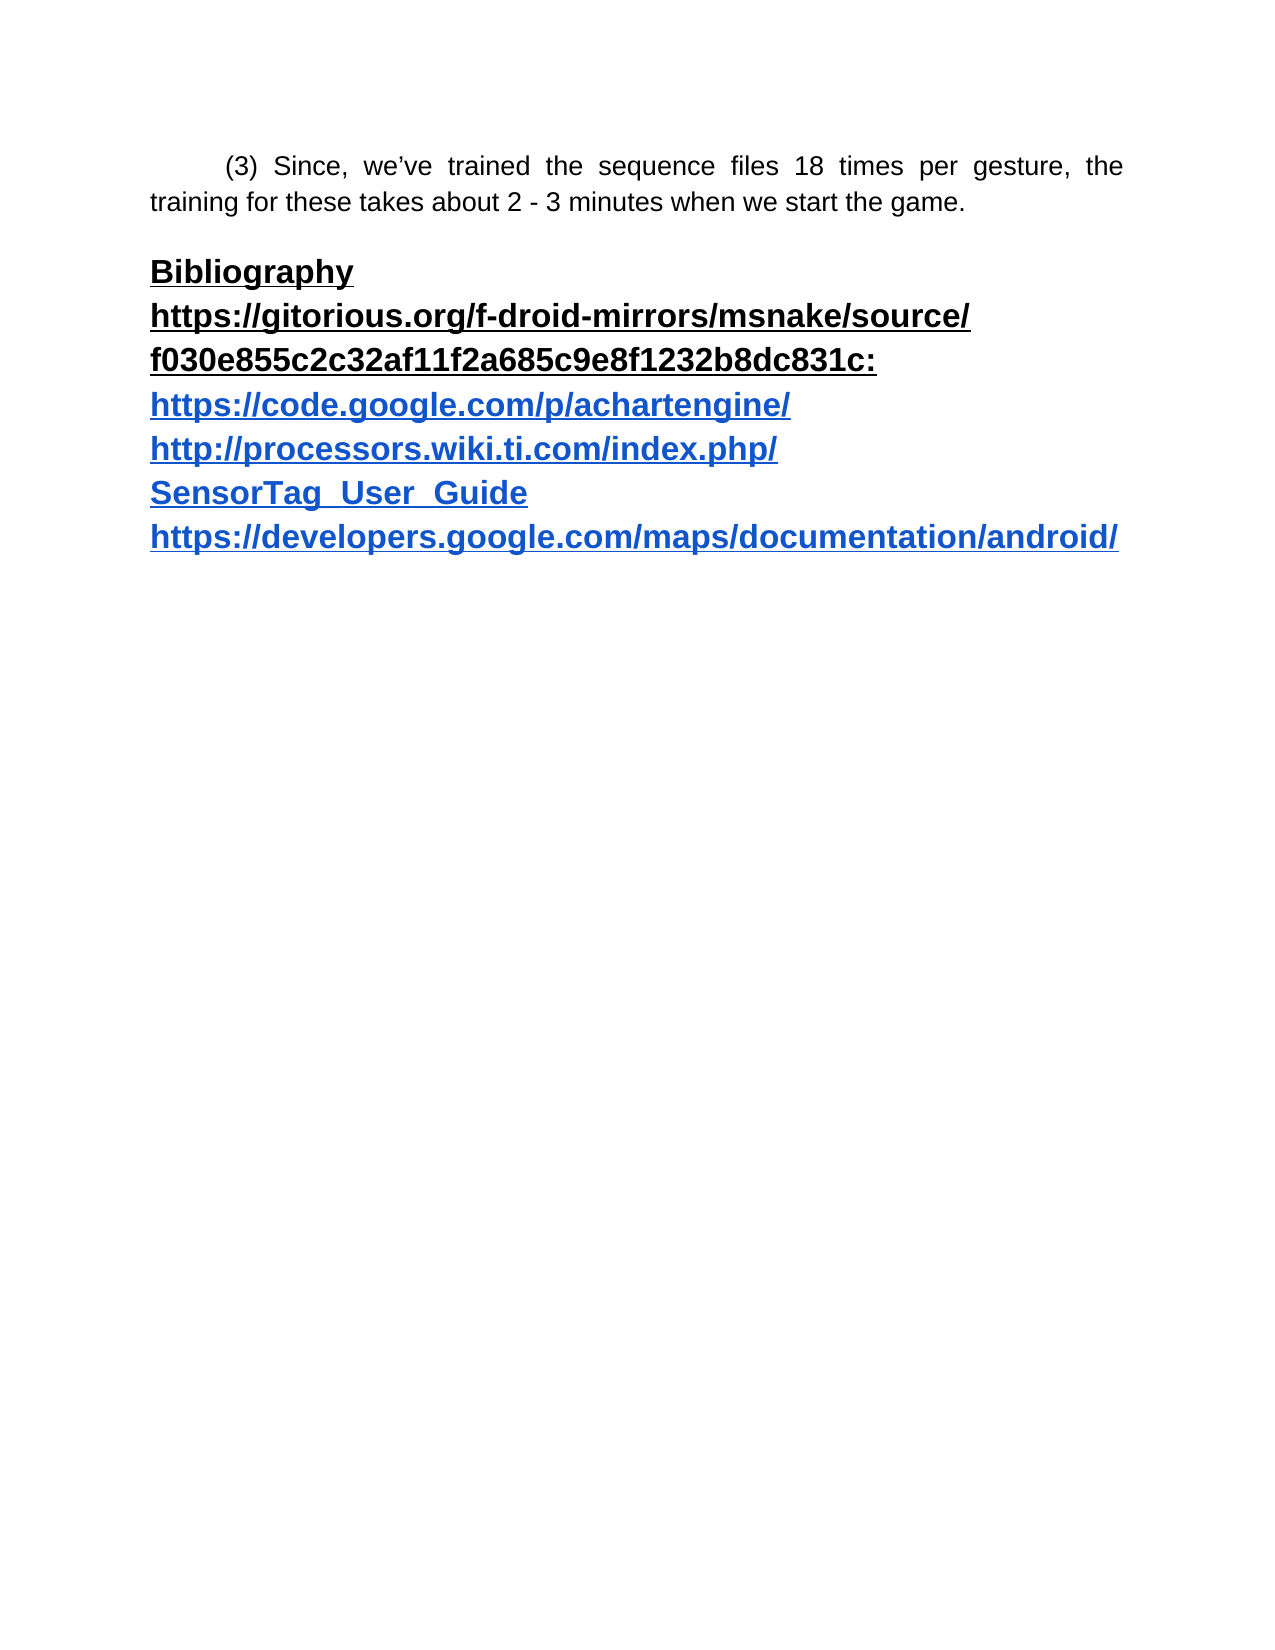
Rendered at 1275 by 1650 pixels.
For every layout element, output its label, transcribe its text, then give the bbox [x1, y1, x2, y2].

text (3) Since, we’ve trained the sequence files 18 times per gesture, the training for these takes about 2 - 3 minutes when we start the game. [150, 150, 1125, 217]
text Bibliography [150, 252, 1125, 291]
text http://processors.wiki.ti.com/index.php/SensorTag_User_Guide [150, 429, 1125, 511]
text https://developers.google.com/maps/documentation/android/ [150, 517, 1125, 556]
text https://code.google.com/p/achartengine/ [150, 384, 1125, 423]
text https://gitorious.org/f-droid-mirrors/msnake/source/f030e855c2c32af11f2a685c9e8f1232b8dc831c: [150, 296, 1125, 379]
